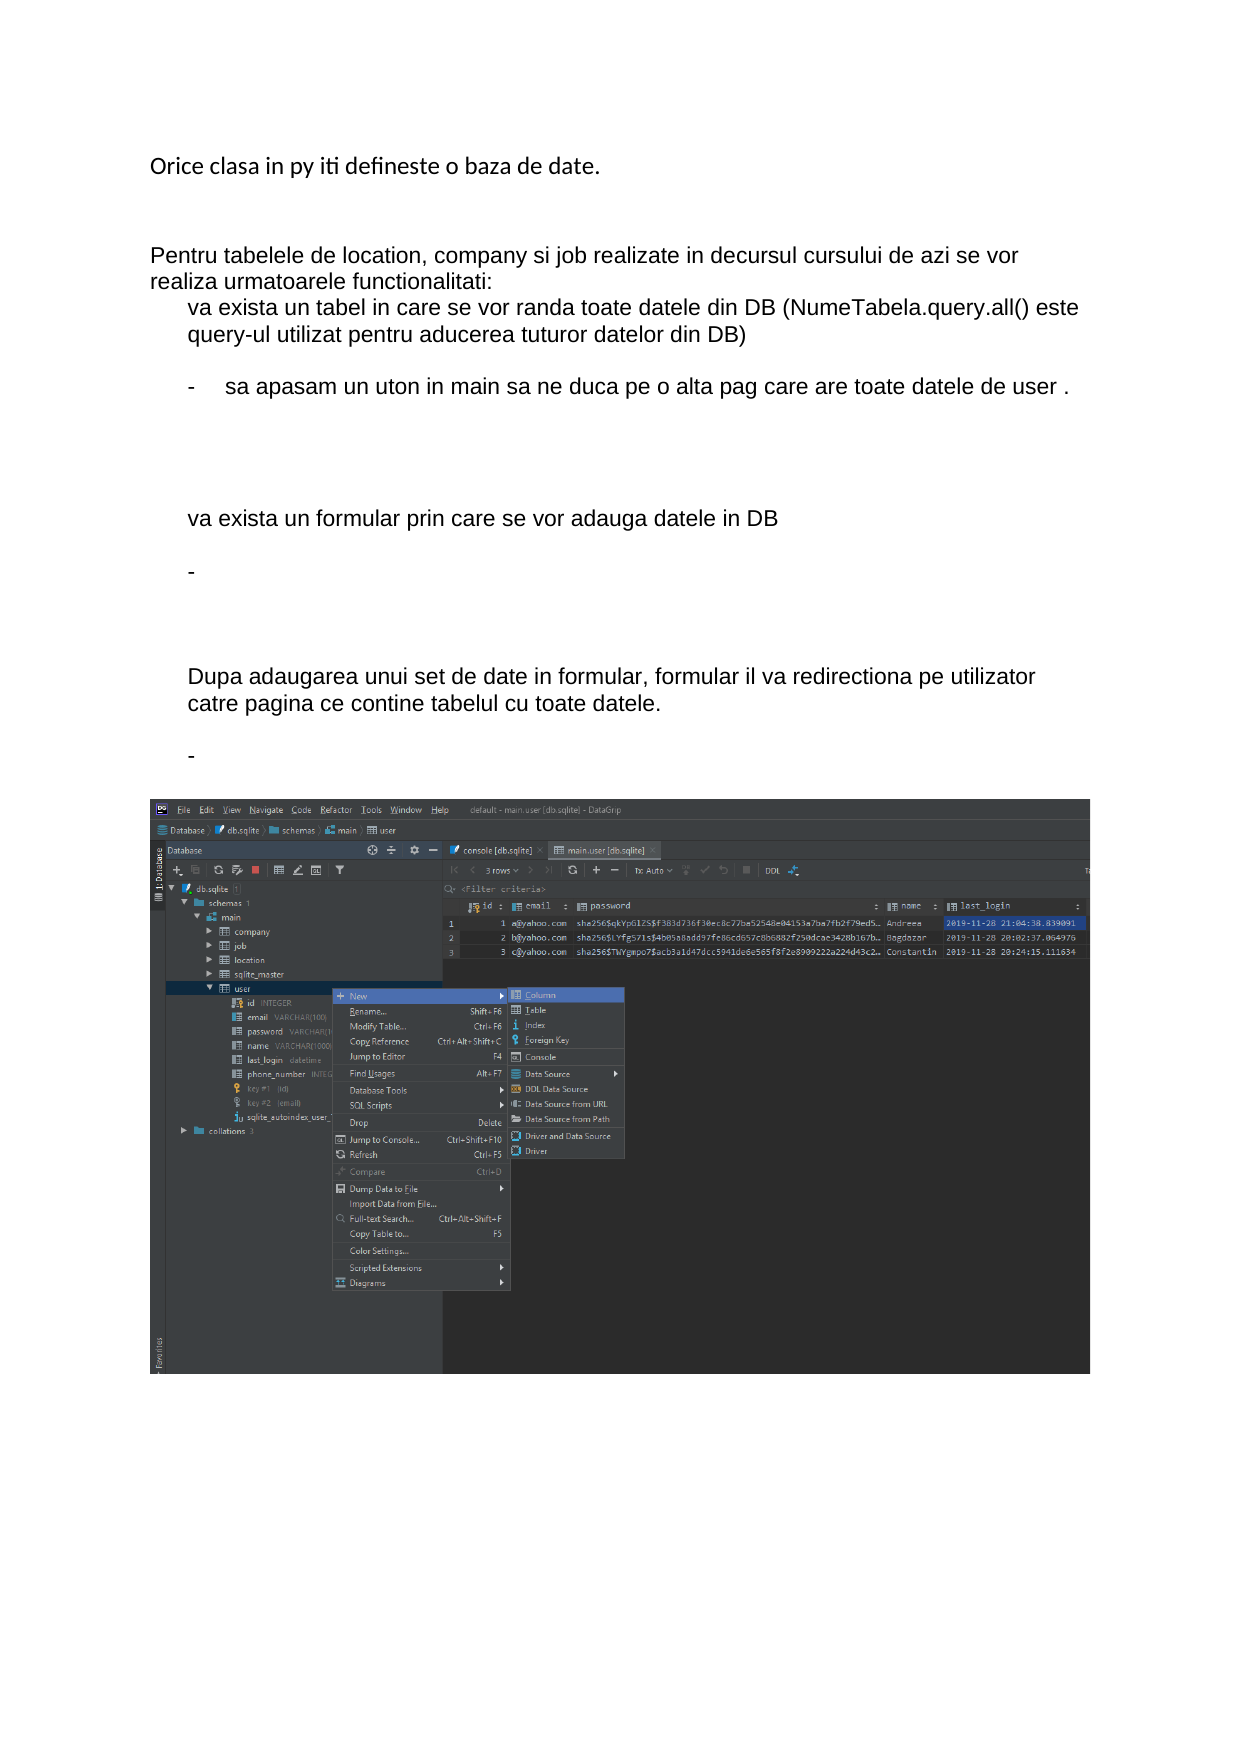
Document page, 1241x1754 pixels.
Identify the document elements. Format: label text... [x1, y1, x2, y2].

text Orice clasa in py iti defineste o baza de date. [150, 150, 1090, 181]
picture [150, 799, 1091, 1374]
text va exista un formular prin care se vor adauga datele in DB [187, 505, 1090, 531]
text Pentru tabelele de location, company si job realizate in decursul cursului de azi se vor realiza urmatoarele functionalitati: [150, 242, 1090, 294]
text va exista un tabel in care se vor randa toate datele din DB (NumeTabela.query.all() este query-ul utilizat pentru aducerea tuturor datelor din DB) [187, 294, 1090, 347]
text Dupa adaugarea unui set de date in formular, formular il va redirectiona pe utilizator catre pagina ce contine tabelul cu toate datele. [187, 663, 1090, 716]
list sa apasam un uton in main sa ne duca pe o alta pag care are toate datele de user . [187, 373, 1090, 400]
